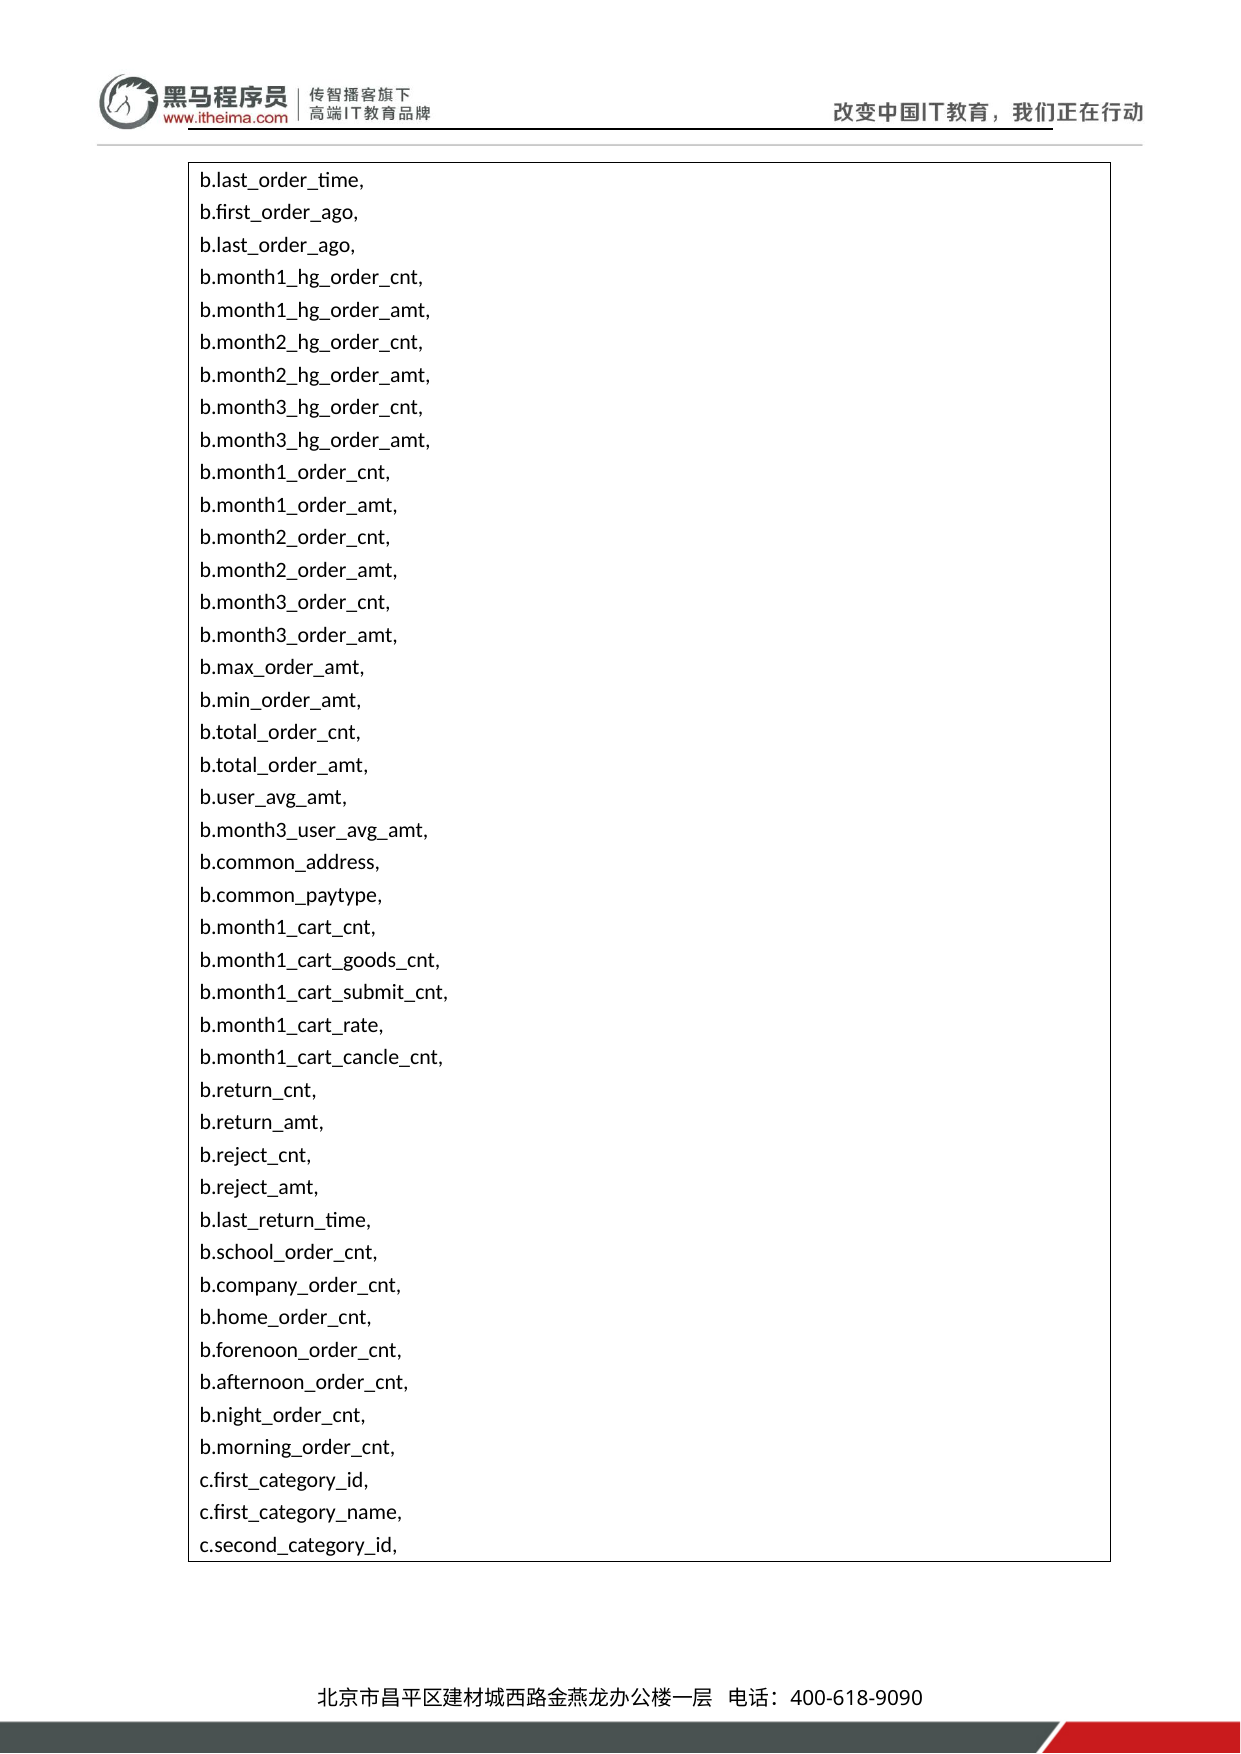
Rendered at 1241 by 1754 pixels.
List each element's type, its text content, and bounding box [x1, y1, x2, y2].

picture [0, 1662, 1241, 1753]
picture [0, 3, 1241, 153]
